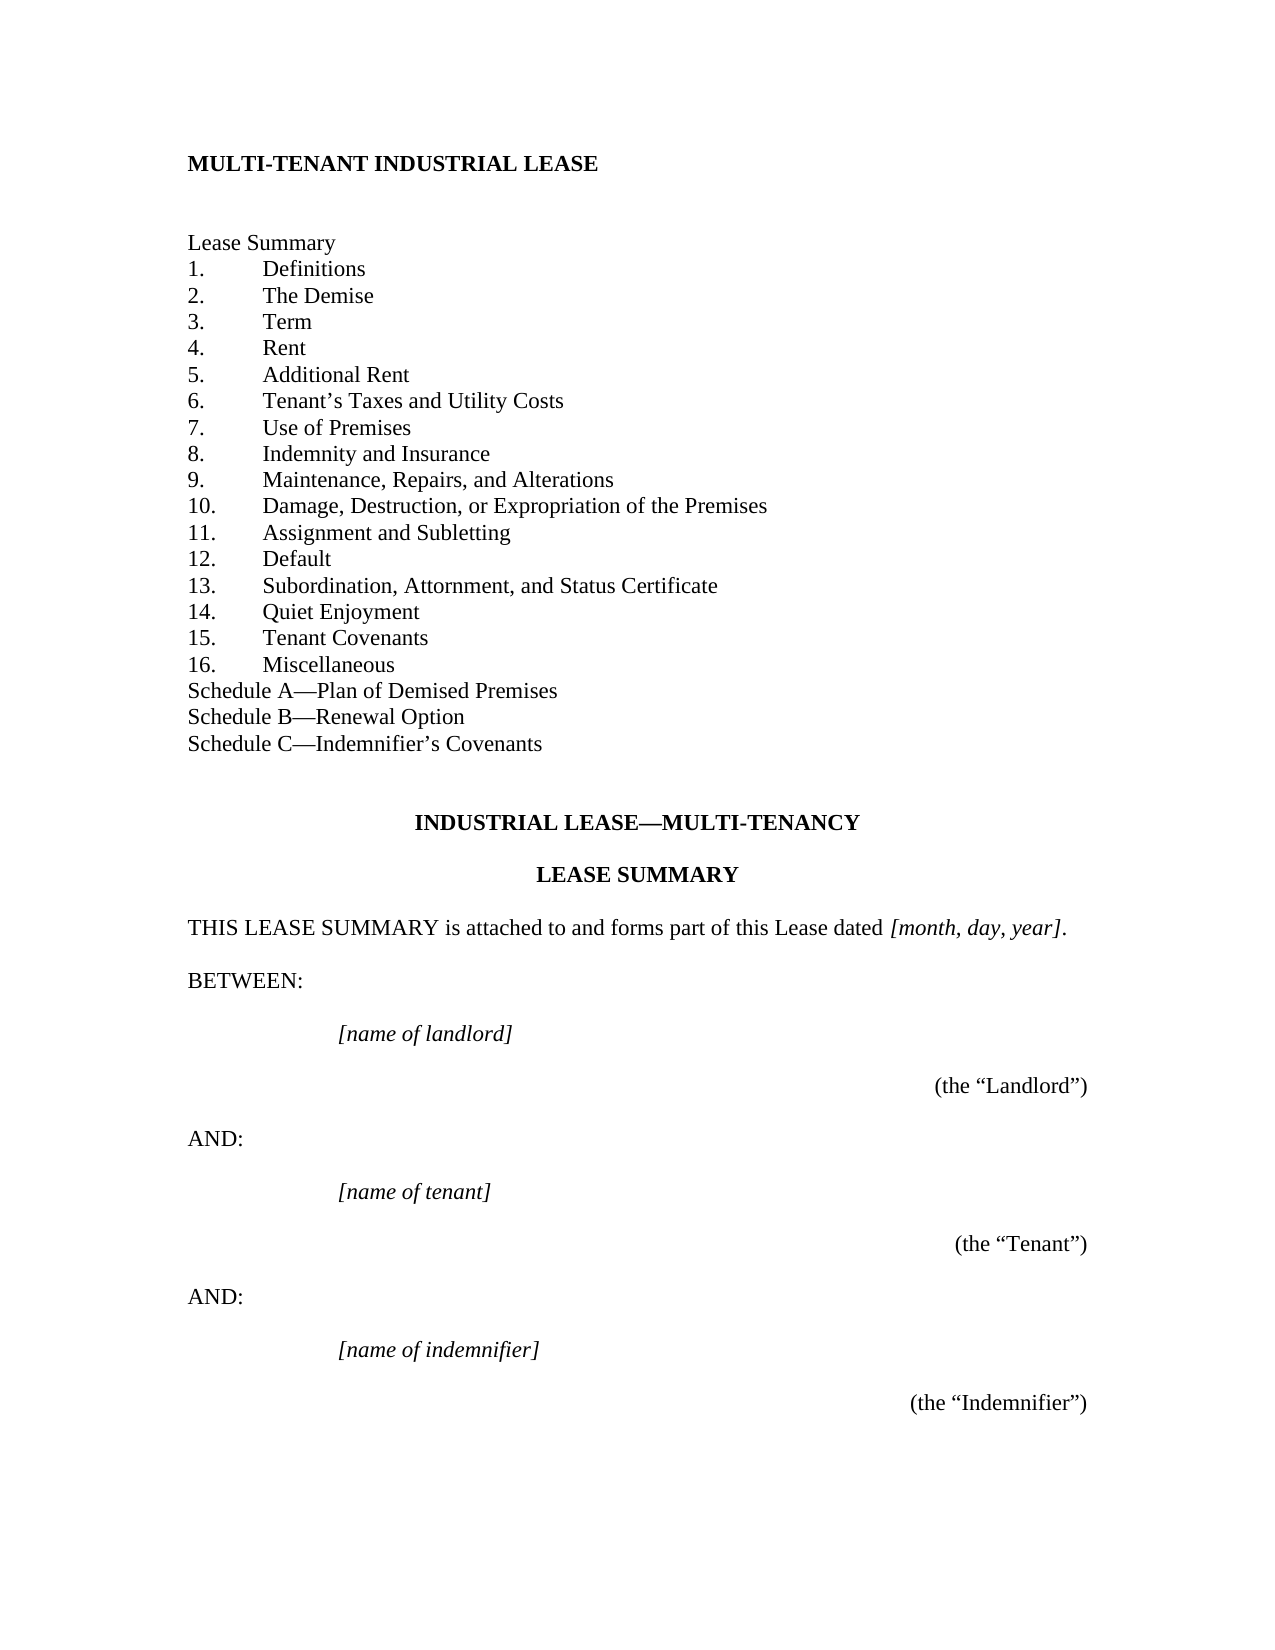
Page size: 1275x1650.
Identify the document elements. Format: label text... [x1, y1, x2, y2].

text [name of landlord] [187, 1020, 1087, 1046]
text Lease Summary [187, 229, 1087, 255]
text AND: [187, 1283, 1087, 1309]
text (the “Tenant”) [187, 1231, 1087, 1257]
text Schedule B—Renewal Option [187, 703, 1087, 730]
text 4. Rent [187, 334, 1087, 361]
text 16. Miscellaneous [187, 651, 1087, 677]
text 13. Subordination, Attornment, and Status Certificate [187, 572, 1087, 598]
text 6. Tenant’s Taxes and Utility Costs [187, 387, 1087, 413]
text (the “Indemnifier”) [187, 1389, 1087, 1415]
text MULTI-TENANT INDUSTRIAL LEASE [187, 150, 1087, 176]
text [name of tenant] [187, 1178, 1087, 1204]
text LEASE SUMMARY [187, 862, 1087, 888]
text Schedule A—Plan of Demised Premises [187, 677, 1087, 703]
text 8. Indemnity and Insurance [187, 440, 1087, 466]
text 9. Maintenance, Repairs, and Alterations [187, 466, 1087, 493]
text 3. Term [187, 308, 1087, 334]
text 1. Definitions [187, 255, 1087, 282]
text 7. Use of Premises [187, 413, 1087, 440]
text (the “Landlord”) [187, 1072, 1087, 1099]
text AND: [187, 1125, 1087, 1151]
text BETWEEN: [187, 967, 1087, 993]
text 5. Additional Rent [187, 361, 1087, 387]
text THIS LEASE SUMMARY is attached to and forms part of this Lease dated [month, day, year]. [187, 914, 1087, 941]
text [name of indemnifier] [187, 1336, 1087, 1362]
text 15. Tenant Covenants [187, 624, 1087, 651]
text Schedule C—Indemnifier’s Covenants [187, 730, 1087, 756]
text 12. Default [187, 545, 1087, 572]
text 10. Damage, Destruction, or Expropriation of the Premises [187, 493, 1087, 519]
text INDUSTRIAL LEASE—MULTI-TENANCY [187, 809, 1087, 835]
text 2. The Demise [187, 282, 1087, 308]
text 11. Assignment and Subletting [187, 519, 1087, 545]
text 14. Quiet Enjoyment [187, 598, 1087, 624]
